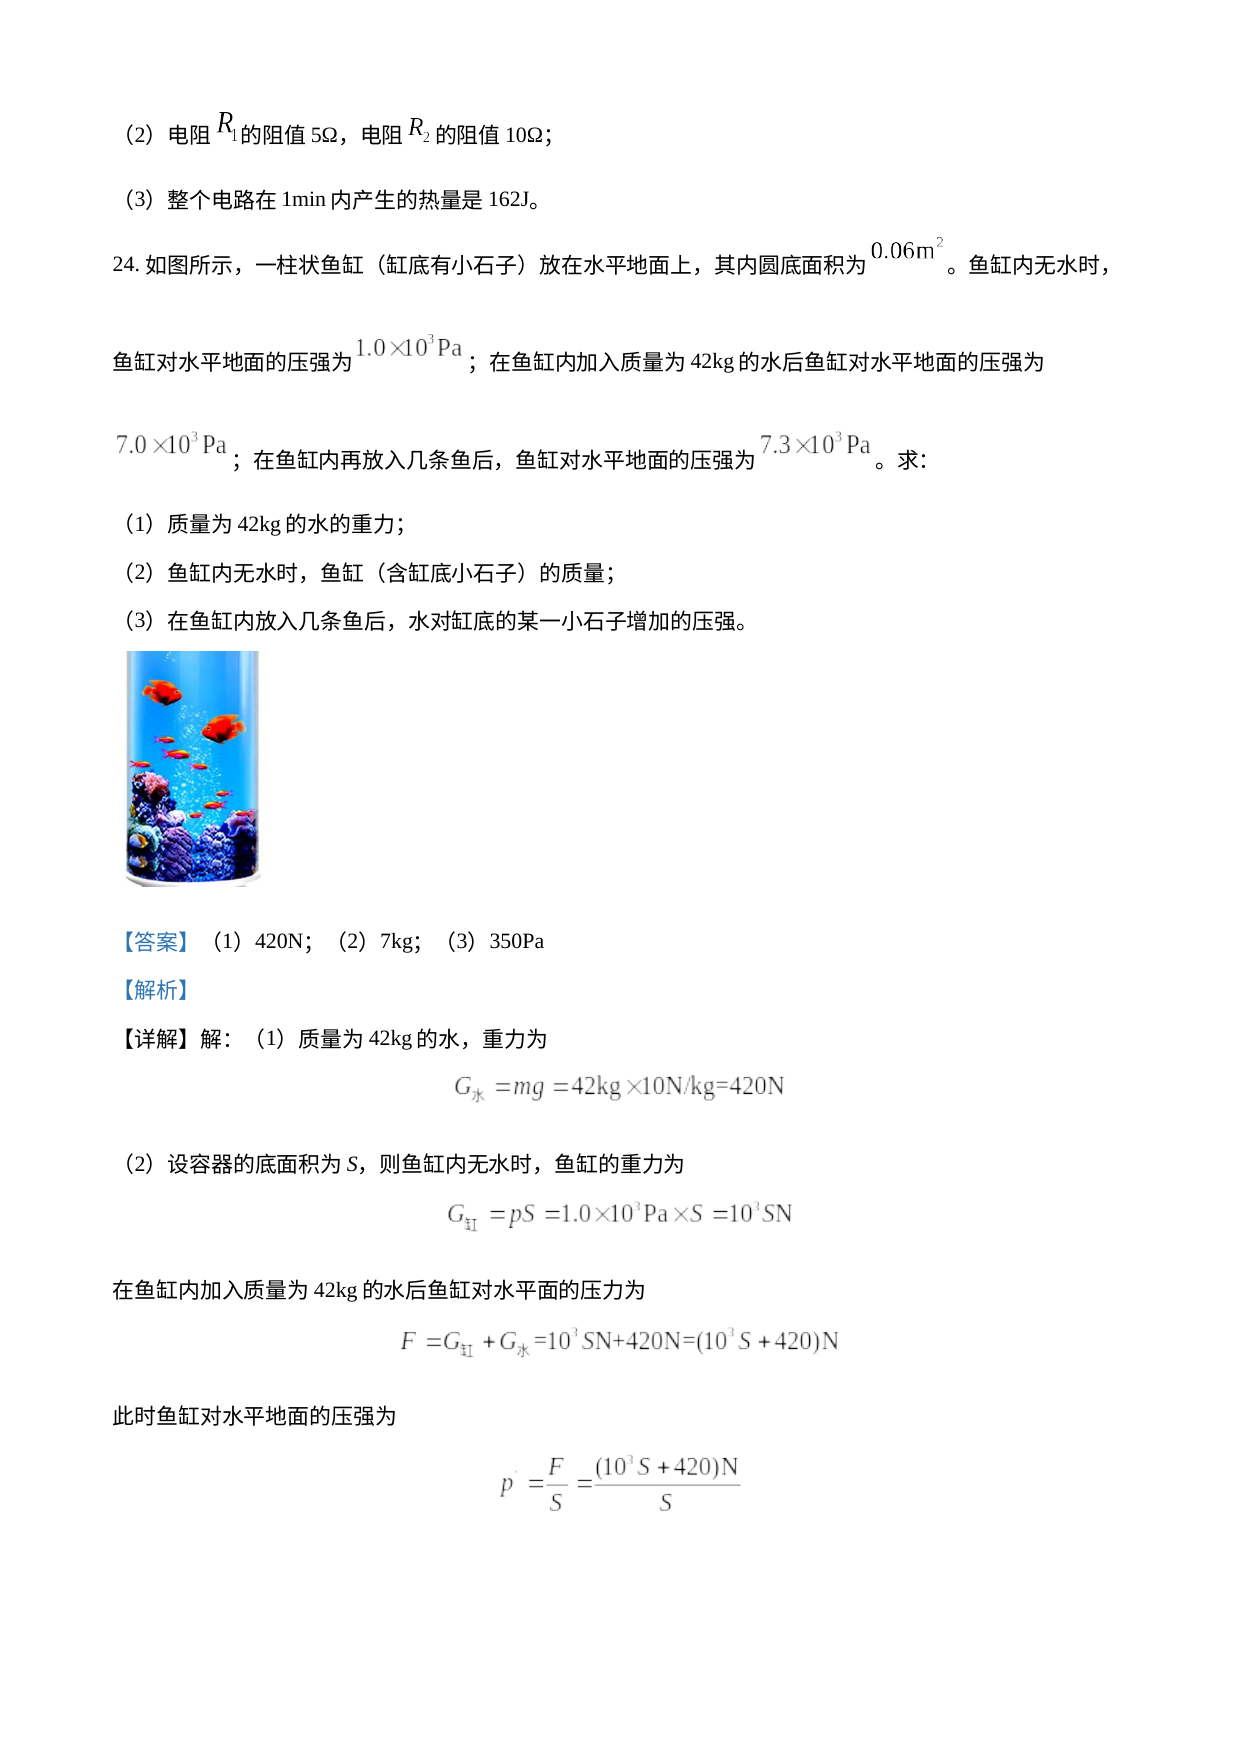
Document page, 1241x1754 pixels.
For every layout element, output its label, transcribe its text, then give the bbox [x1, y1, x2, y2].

text 【详解】解：（1）质量为42kg的水，重力为 [112, 1021, 1128, 1054]
text （3）整个电路在1min内产生的热量是162J。 [112, 183, 1128, 215]
text （2）电阻的阻值5Ω，电阻的阻值10Ω； [112, 102, 1128, 167]
text 在鱼缸内加入质量为42kg的水后鱼缸对水平面的压力为 [112, 1273, 1128, 1306]
picture [112, 651, 269, 887]
text 此时鱼缸对水平地面的压强为 [112, 1399, 1128, 1431]
text （2）鱼缸内无水时，鱼缸（含缸底小石子）的质量； [112, 555, 1128, 588]
text 24. 如图所示，一柱状鱼缸（缸底有小石子）放在水平地面上，其内圆底面积为。鱼缸内无水时，鱼缸对水平地面的压强为；在鱼缸内加入质量为42kg的水后鱼缸对水平地面的压强为；在鱼缸内再放入几条鱼后，鱼缸对水平地面的压强为。求： [112, 231, 1128, 491]
text （2）设容器的底面积为S，则鱼缸内无水时，鱼缸的重力为 [112, 1147, 1128, 1179]
text （3）在鱼缸内放入几条鱼后，水对缸底的某一小石子增加的压强。 [112, 603, 1128, 636]
text 【解析】 [112, 973, 1128, 1005]
text 【答案】（1）420N；（2）7kg；（3）350Pa [112, 924, 1128, 957]
text （1）质量为42kg的水的重力； [112, 507, 1128, 539]
